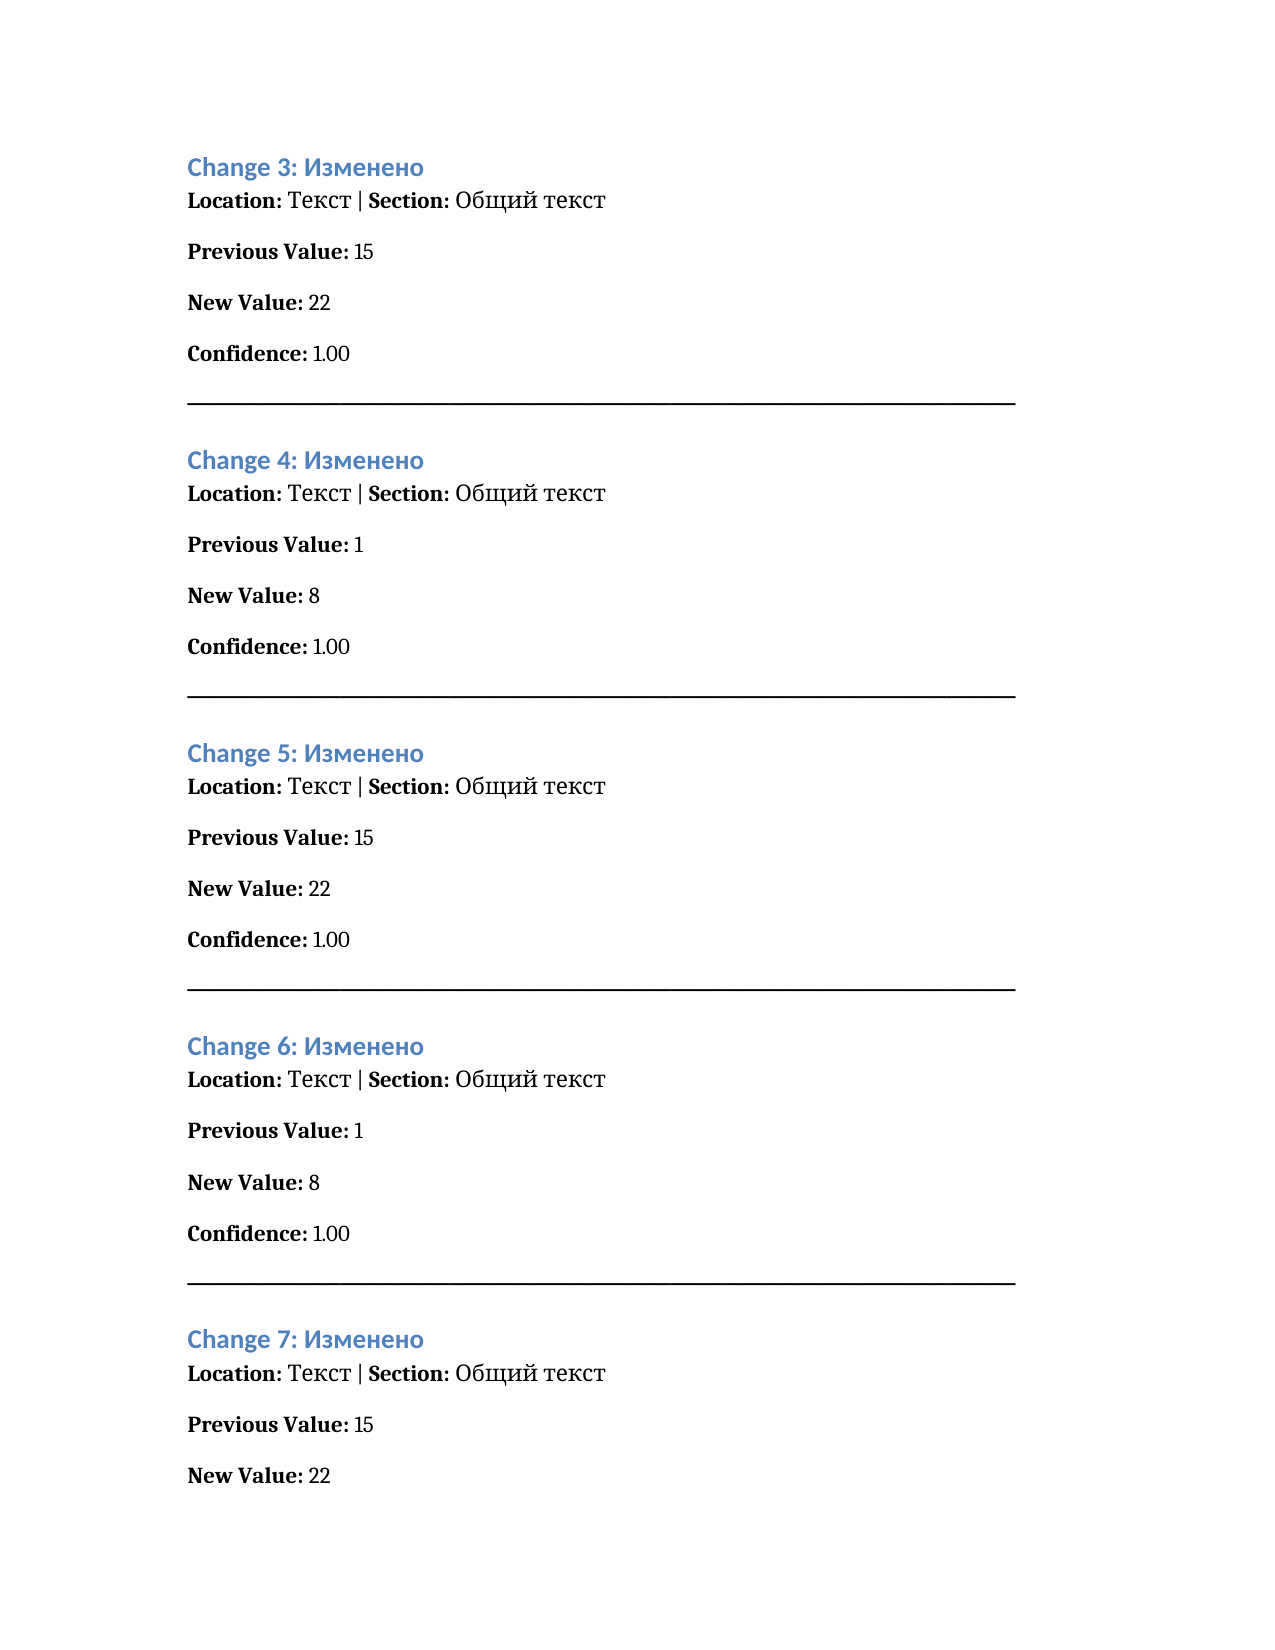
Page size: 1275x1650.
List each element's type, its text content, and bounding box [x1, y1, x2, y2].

text Confidence: 1.00 [187, 634, 1087, 661]
text Previous Value: 15 [187, 1411, 1087, 1438]
text Location: Текст | Section: Общий текст [187, 481, 1087, 507]
subtitle Change 6: Изменено [187, 1029, 1087, 1062]
text Location: Текст | Section: Общий текст [187, 1067, 1087, 1094]
text New Value: 22 [187, 290, 1087, 316]
text New Value: 8 [187, 1169, 1087, 1196]
text Previous Value: 15 [187, 239, 1087, 265]
text Previous Value: 15 [187, 825, 1087, 852]
text New Value: 22 [187, 876, 1087, 903]
text Location: Текст | Section: Общий текст [187, 188, 1087, 214]
text New Value: 8 [187, 583, 1087, 609]
text Location: Текст | Section: Общий текст [187, 774, 1087, 801]
text Confidence: 1.00 [187, 1220, 1087, 1247]
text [187, 392, 1087, 418]
text Previous Value: 1 [187, 1118, 1087, 1145]
subtitle Change 7: Изменено [187, 1322, 1087, 1356]
text Previous Value: 1 [187, 532, 1087, 558]
text ──────────────────────────────────────────────────────────── [187, 685, 1087, 712]
subtitle Change 5: Изменено [187, 736, 1087, 769]
text Location: Текст | Section: Общий текст [187, 1360, 1087, 1387]
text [187, 1271, 1087, 1298]
text Confidence: 1.00 [187, 341, 1087, 367]
text New Value: 22 [187, 1462, 1087, 1489]
subtitle Change 4: Изменено [187, 443, 1087, 476]
subtitle Change 3: Изменено [187, 150, 1087, 183]
text ──────────────────────────────────────────────────────────── [187, 978, 1087, 1005]
text Confidence: 1.00 [187, 927, 1087, 954]
